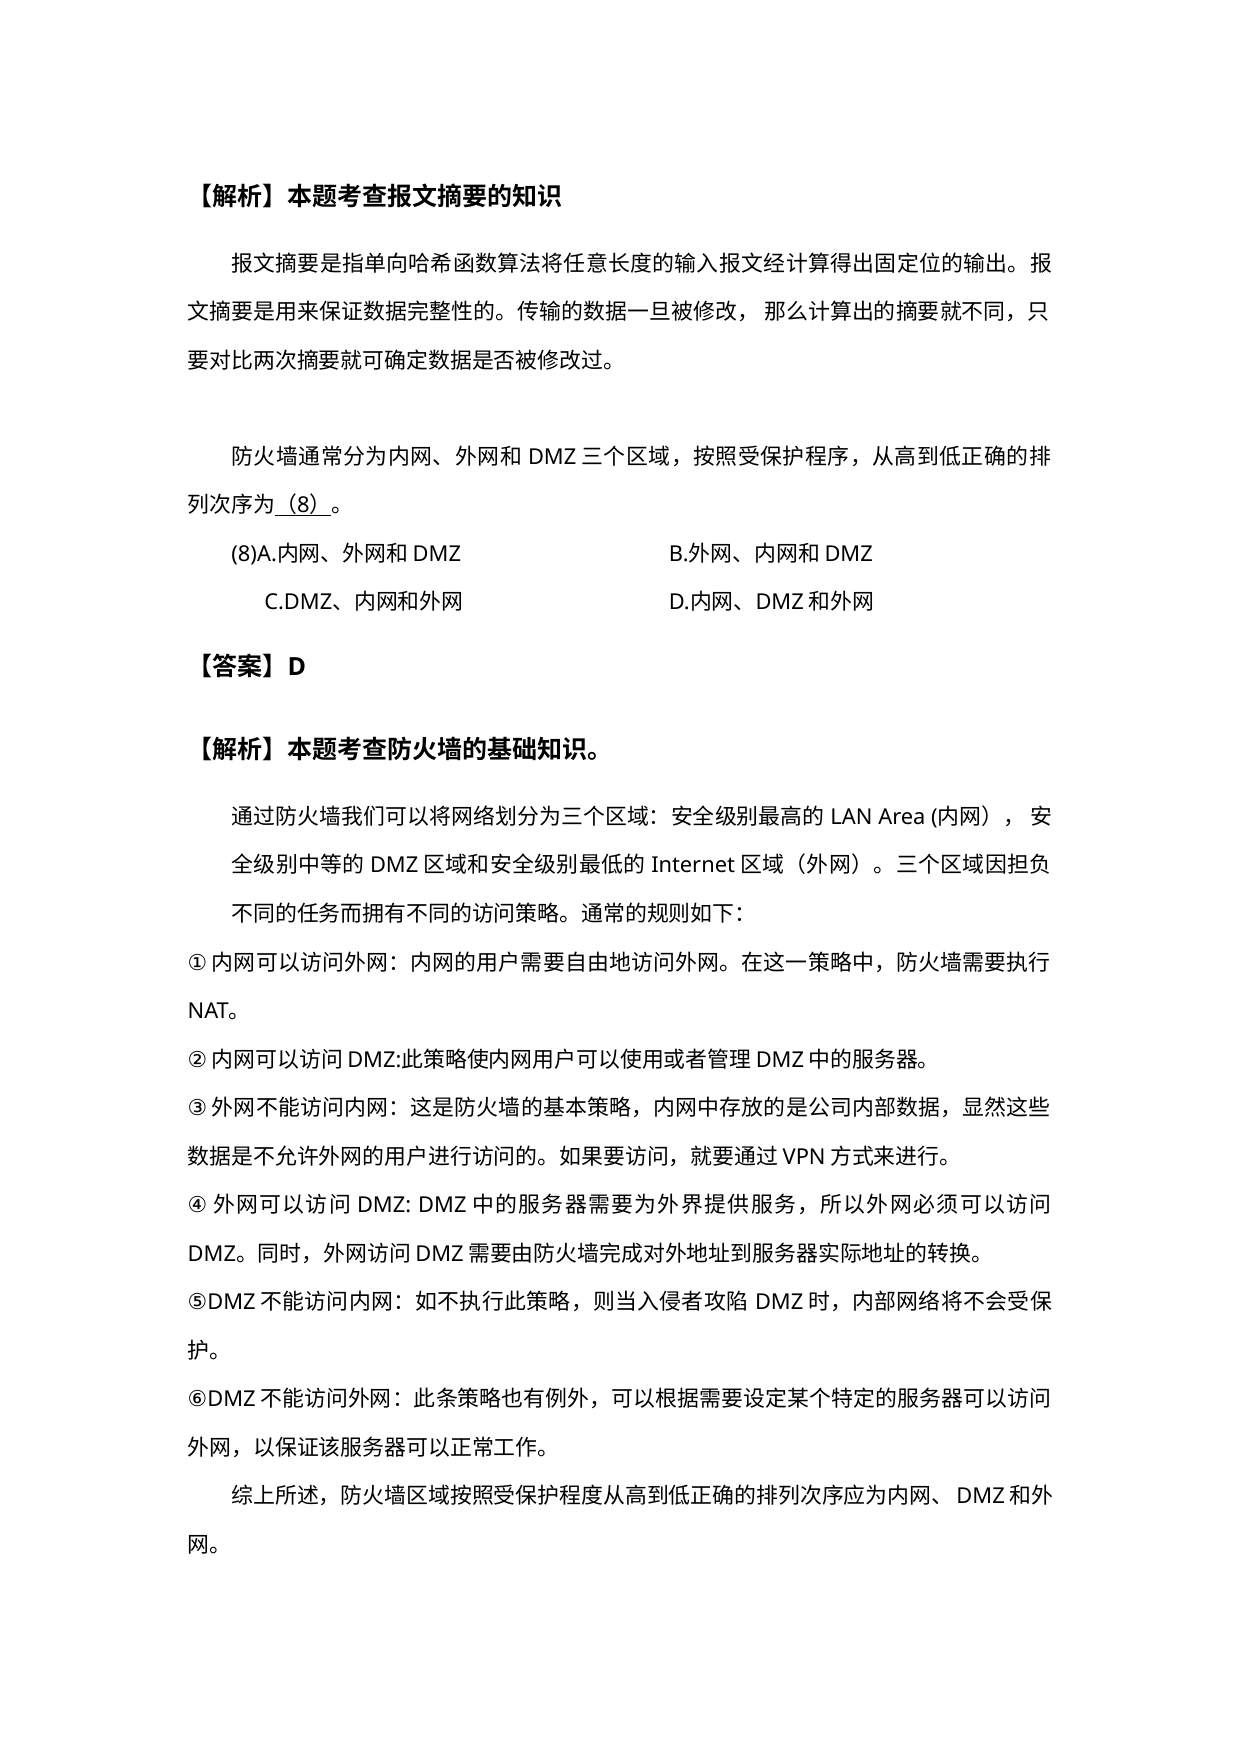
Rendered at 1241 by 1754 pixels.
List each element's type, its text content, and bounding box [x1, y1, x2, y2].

text ②内网可以访问DMZ:此策略使内网用户可以使用或者管理DMZ中的服务器。 [187, 1041, 1053, 1074]
text ③外网不能访问内网：这是防火墙的基本策略，内网中存放的是公司内部数据，显然这些数据是不允许外网的用户进行访问的。如果要访问，就要通过VPN方式来进行。 [187, 1089, 1053, 1171]
text ①内网可以访问外网：内网的用户需要自由地访问外网。在这一策略中，防火墙需要执行NAT。 [187, 944, 1053, 1025]
text 综上所述，防火墙区域按照受保护程度从高到低正确的排列次序应为内网、DMZ和外网。 [187, 1478, 1053, 1559]
text 通过防火墙我们可以将网络划分为三个区域：安全级别最高的LAN Area (内网）， 安全级别中等的DMZ区域和安全级别最低的Internet区域（外网）。三个区域因担负不同的任务而拥有不同的访问策略。通常的规则如下： [231, 798, 1053, 928]
text 【解析】本题考查防火墙的基础知识。 [187, 715, 1053, 780]
text 【解析】本题考查报文摘要的知识 [187, 162, 1053, 227]
text (8)A.内网、外网和DMZ B.外网、内网和DMZ [187, 535, 1053, 568]
text 防火墙通常分为内网、外网和DMZ三个区域，按照受保护程序，从高到低正确的排列次序为（8）。 [187, 438, 1053, 519]
text ④外网可以访问DMZ: DMZ中的服务器需要为外界提供服务，所以外网必须可以访问DMZ。同时，外网访问DMZ需要由防火墙完成对外地址到服务器实际地址的转换。 [187, 1187, 1053, 1268]
text 报文摘要是指单向哈希函数算法将任意长度的输入报文经计算得出固定位的输出。报文摘要是用来保证数据完整性的。传输的数据一旦被修改， 那么计算出的摘要就不同，只要对比两次摘要就可确定数据是否被修改过。 [187, 245, 1053, 375]
text ⑥DMZ不能访问外网：此条策略也有例外，可以根据需要设定某个特定的服务器可以访问外网，以保证该服务器可以正常工作。 [187, 1381, 1053, 1462]
text ⑤DMZ不能访问内网：如不执行此策略，则当入侵者攻陷DMZ时，内部网络将不会受保护。 [187, 1284, 1053, 1365]
text C.DMZ、内网和外网 D.内网、DMZ和外网 [231, 584, 1053, 616]
text 【答案】D [187, 632, 1053, 697]
